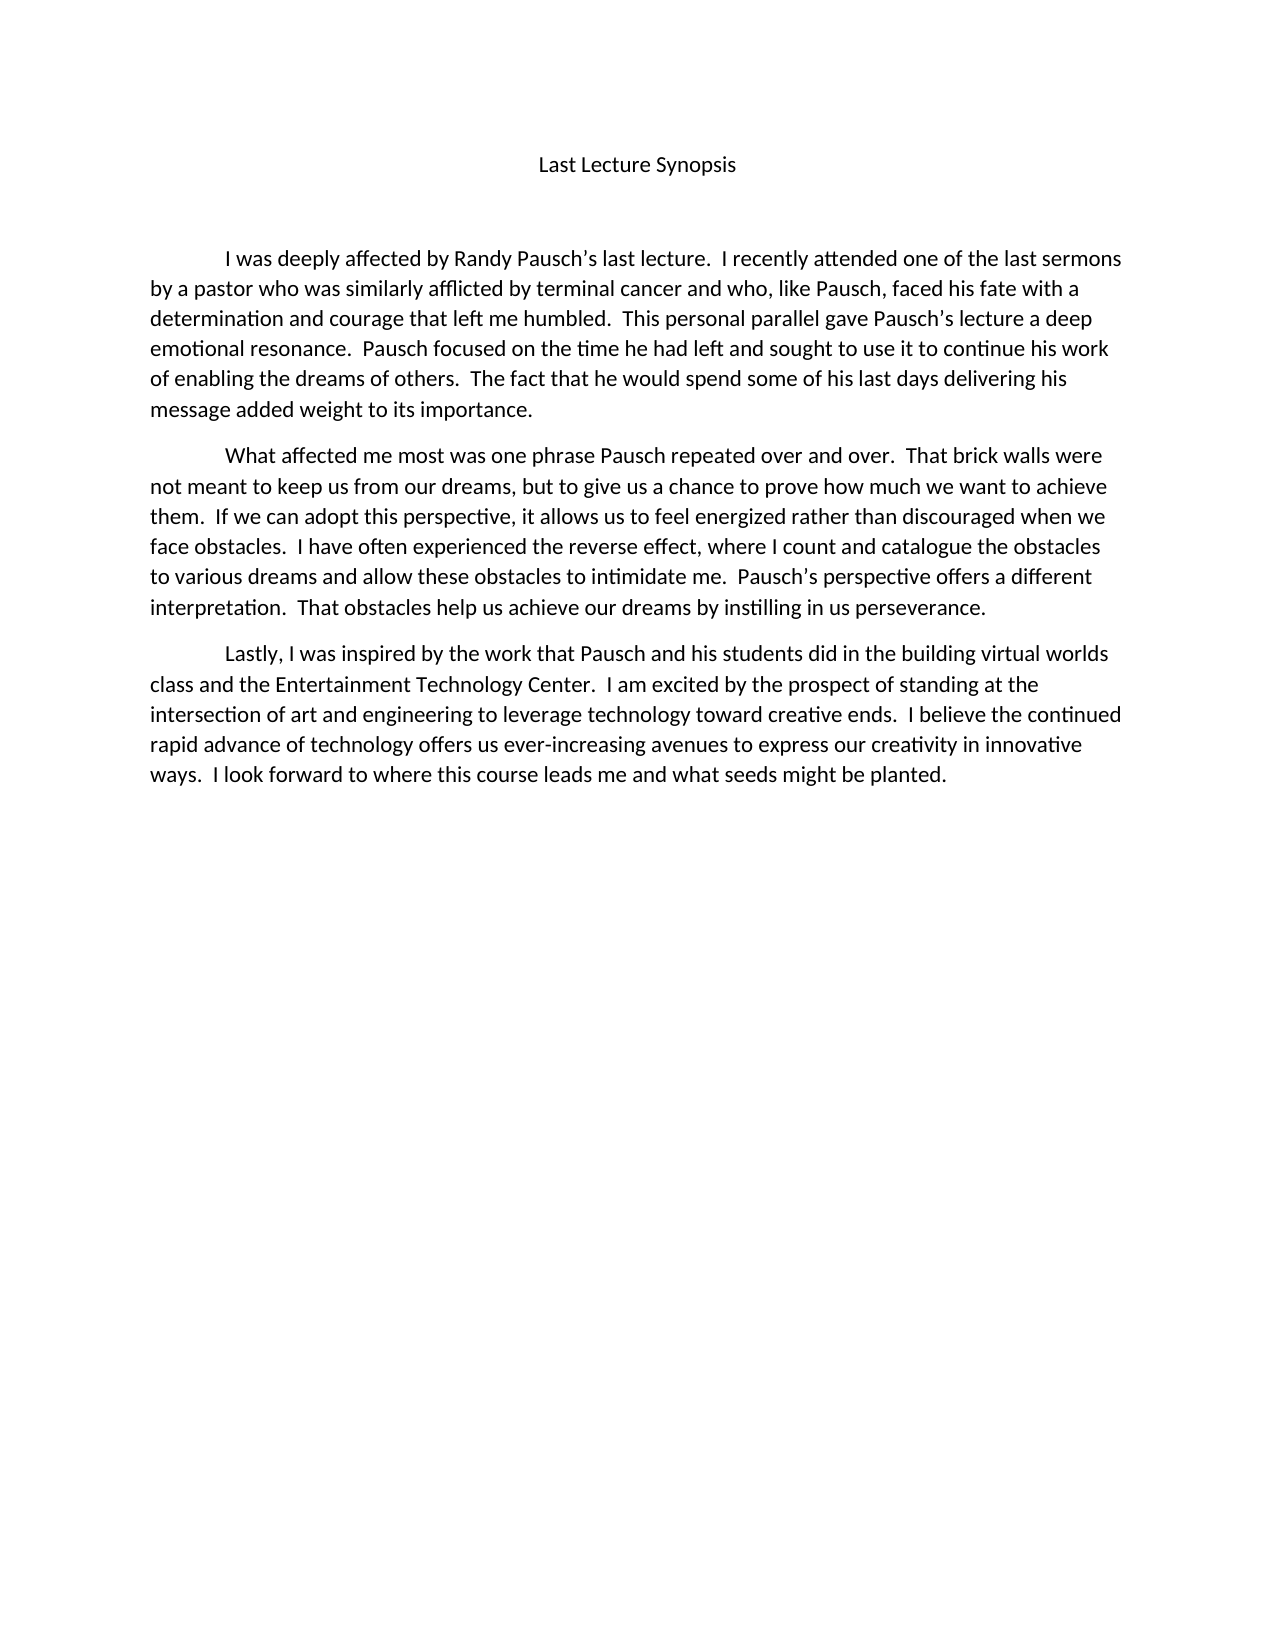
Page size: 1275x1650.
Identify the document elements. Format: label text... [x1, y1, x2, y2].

text I was deeply affected by Randy Pausch’s last lecture. I recently attended one of the last sermons by a pastor who was similarly afflicted by terminal cancer and who, like Pausch, faced his fate with a determination and courage that left me humbled. This personal parallel gave Pausch’s lecture a deep emotional resonance. Pausch focused on the time he had left and sought to use it to continue his work of enabling the dreams of others. The fact that he would spend some of his last days delivering his message added weight to its importance. [150, 244, 1125, 423]
text Last Lecture Synopsis [150, 150, 1125, 178]
text What affected me most was one phrase Pausch repeated over and over. That brick walls were not meant to keep us from our dreams, but to give us a chance to prove how much we want to achieve them. If we can adopt this perspective, it allows us to feel energized rather than discouraged when we face obstacles. I have often experienced the reverse effect, where I count and catalogue the obstacles to various dreams and allow these obstacles to intimidate me. Pausch’s perspective offers a different interpretation. That obstacles help us achieve our dreams by instilling in us perseverance. [150, 442, 1125, 621]
text Lastly, I was inspired by the work that Pausch and his students did in the building virtual worlds class and the Entertainment Technology Center. I am excited by the prospect of standing at the intersection of art and engineering to leverage technology toward creative ends. I believe the continued rapid advance of technology offers us ever-increasing avenues to express our creativity in innovative ways. I look forward to where this course leads me and what seeds might be planted. [150, 639, 1125, 788]
